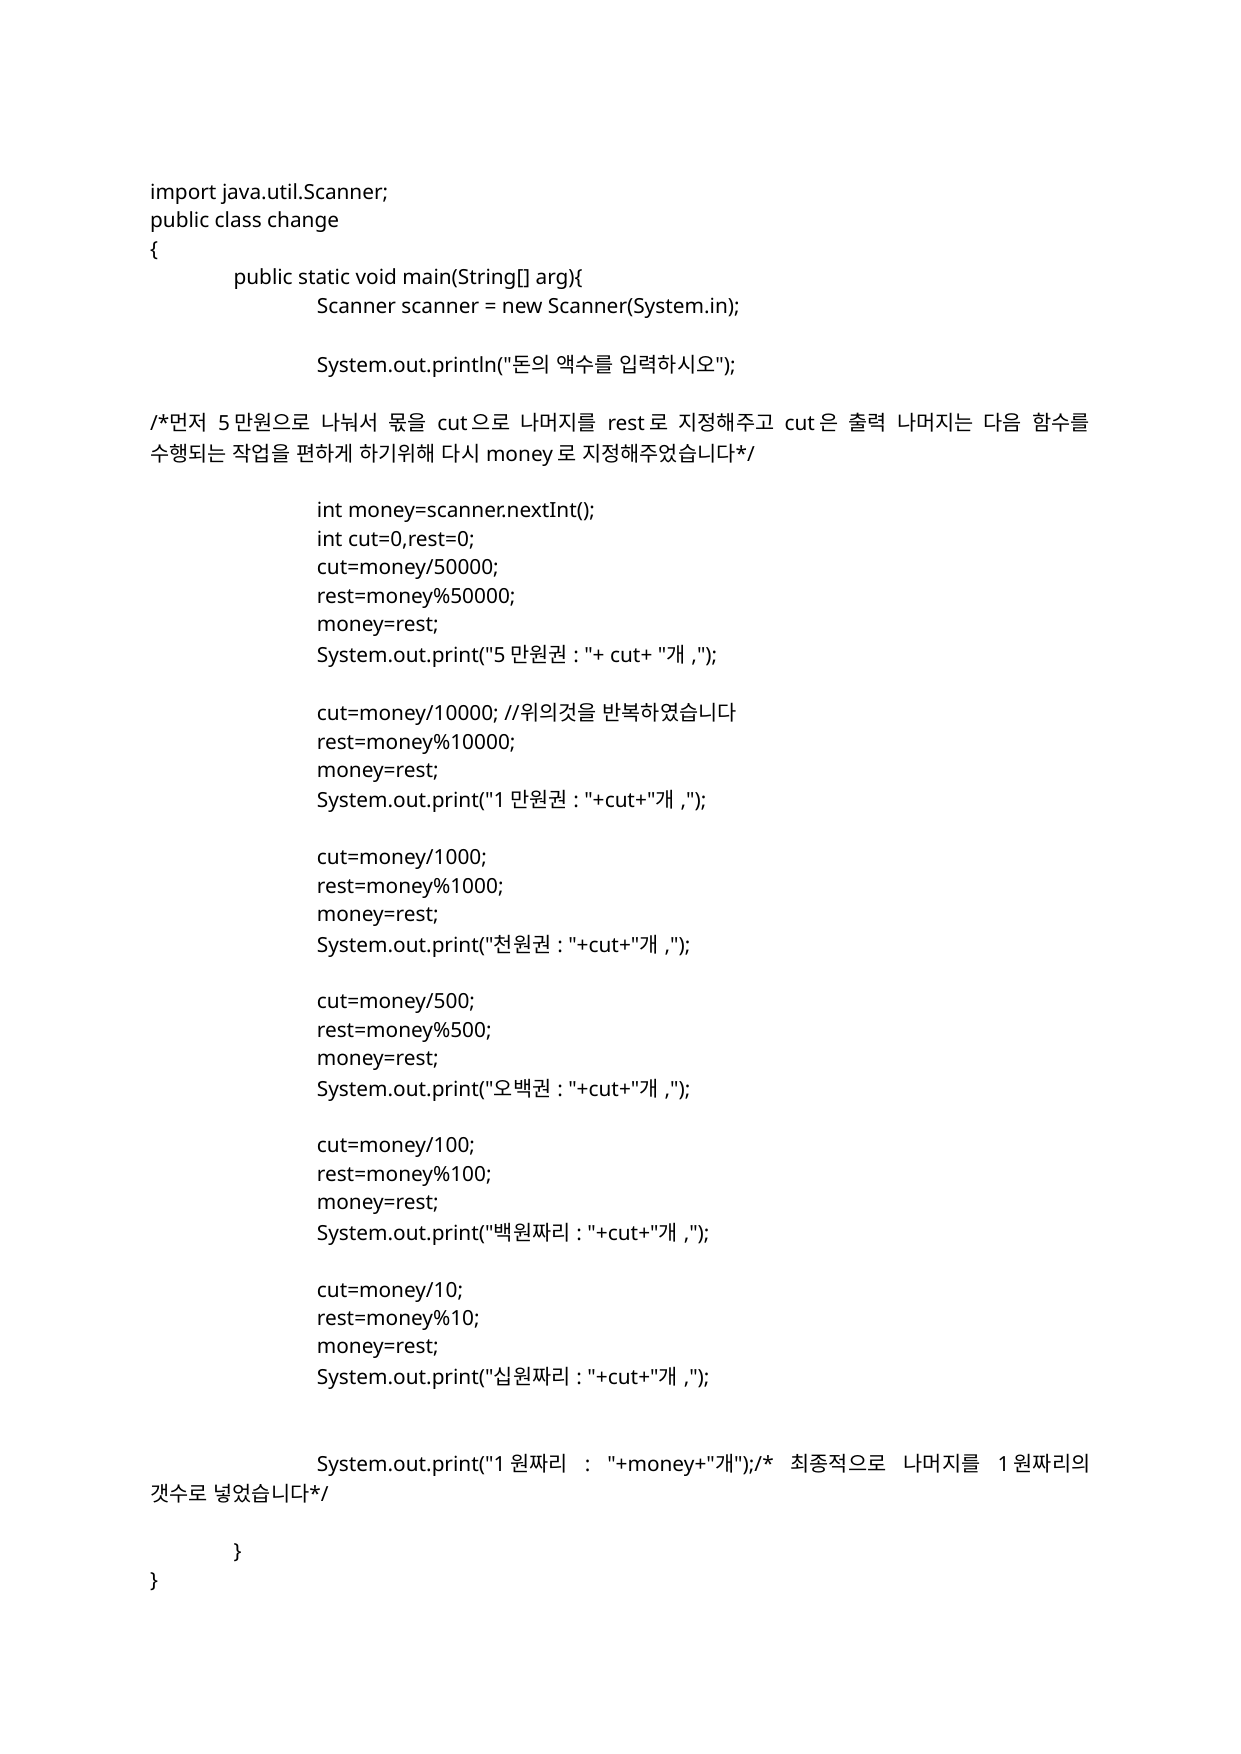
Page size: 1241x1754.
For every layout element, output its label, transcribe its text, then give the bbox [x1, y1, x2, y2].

text rest=money%100; [150, 1159, 1090, 1187]
text System.out.print("1원짜리 : "+money+"개");/* 최종적으로 나머지를 1원짜리의 갯수로 넣었습니다*/ [150, 1447, 1090, 1508]
text rest=money%10000; [150, 727, 1090, 755]
text System.out.println("돈의 액수를 입력하시오"); [150, 348, 1090, 378]
text cut=money/100; [150, 1131, 1090, 1159]
text money=rest; [150, 1043, 1090, 1072]
text cut=money/1000; [150, 842, 1090, 871]
text System.out.print("5만원권 : "+ cut+ "개 ,"); [150, 638, 1090, 668]
text money=rest; [150, 755, 1090, 784]
text } [150, 1536, 1090, 1565]
text rest=money%1000; [150, 871, 1090, 899]
text System.out.print("오백권 : "+cut+"개 ,"); [150, 1072, 1090, 1102]
text Scanner scanner = new Scanner(System.in); [150, 291, 1090, 319]
text money=rest; [150, 609, 1090, 638]
text rest=money%50000; [150, 581, 1090, 609]
text System.out.print("1만원권 : "+cut+"개 ,"); [150, 784, 1090, 814]
text { [150, 234, 1090, 262]
text money=rest; [150, 1332, 1090, 1360]
text money=rest; [150, 1187, 1090, 1216]
text public static void main(String[] arg){ [150, 262, 1090, 291]
text import java.util.Scanner; [150, 177, 1090, 206]
text int money=scanner.nextInt(); [150, 496, 1090, 524]
text System.out.print("백원짜리 : "+cut+"개 ,"); [150, 1216, 1090, 1246]
text int cut=0,rest=0; [150, 524, 1090, 552]
text cut=money/50000; [150, 552, 1090, 581]
text } [150, 1565, 1090, 1593]
text System.out.print("십원짜리 : "+cut+"개 ,"); [150, 1360, 1090, 1390]
text cut=money/10000; //위의것을 반복하였습니다 [150, 697, 1090, 727]
text /*먼저 5만원으로 나눠서 몫을 cut으로 나머지를 rest로 지정해주고 cut은 출력 나머지는 다음 함수를 수행되는 작업을 편하게 하기위해 다시 money로 지정해주었습니다*/ [150, 407, 1090, 467]
text money=rest; [150, 899, 1090, 928]
text cut=money/10; [150, 1275, 1090, 1303]
text public class change [150, 206, 1090, 234]
text rest=money%500; [150, 1015, 1090, 1043]
text rest=money%10; [150, 1303, 1090, 1332]
text cut=money/500; [150, 987, 1090, 1015]
text System.out.print("천원권 : "+cut+"개 ,"); [150, 928, 1090, 958]
